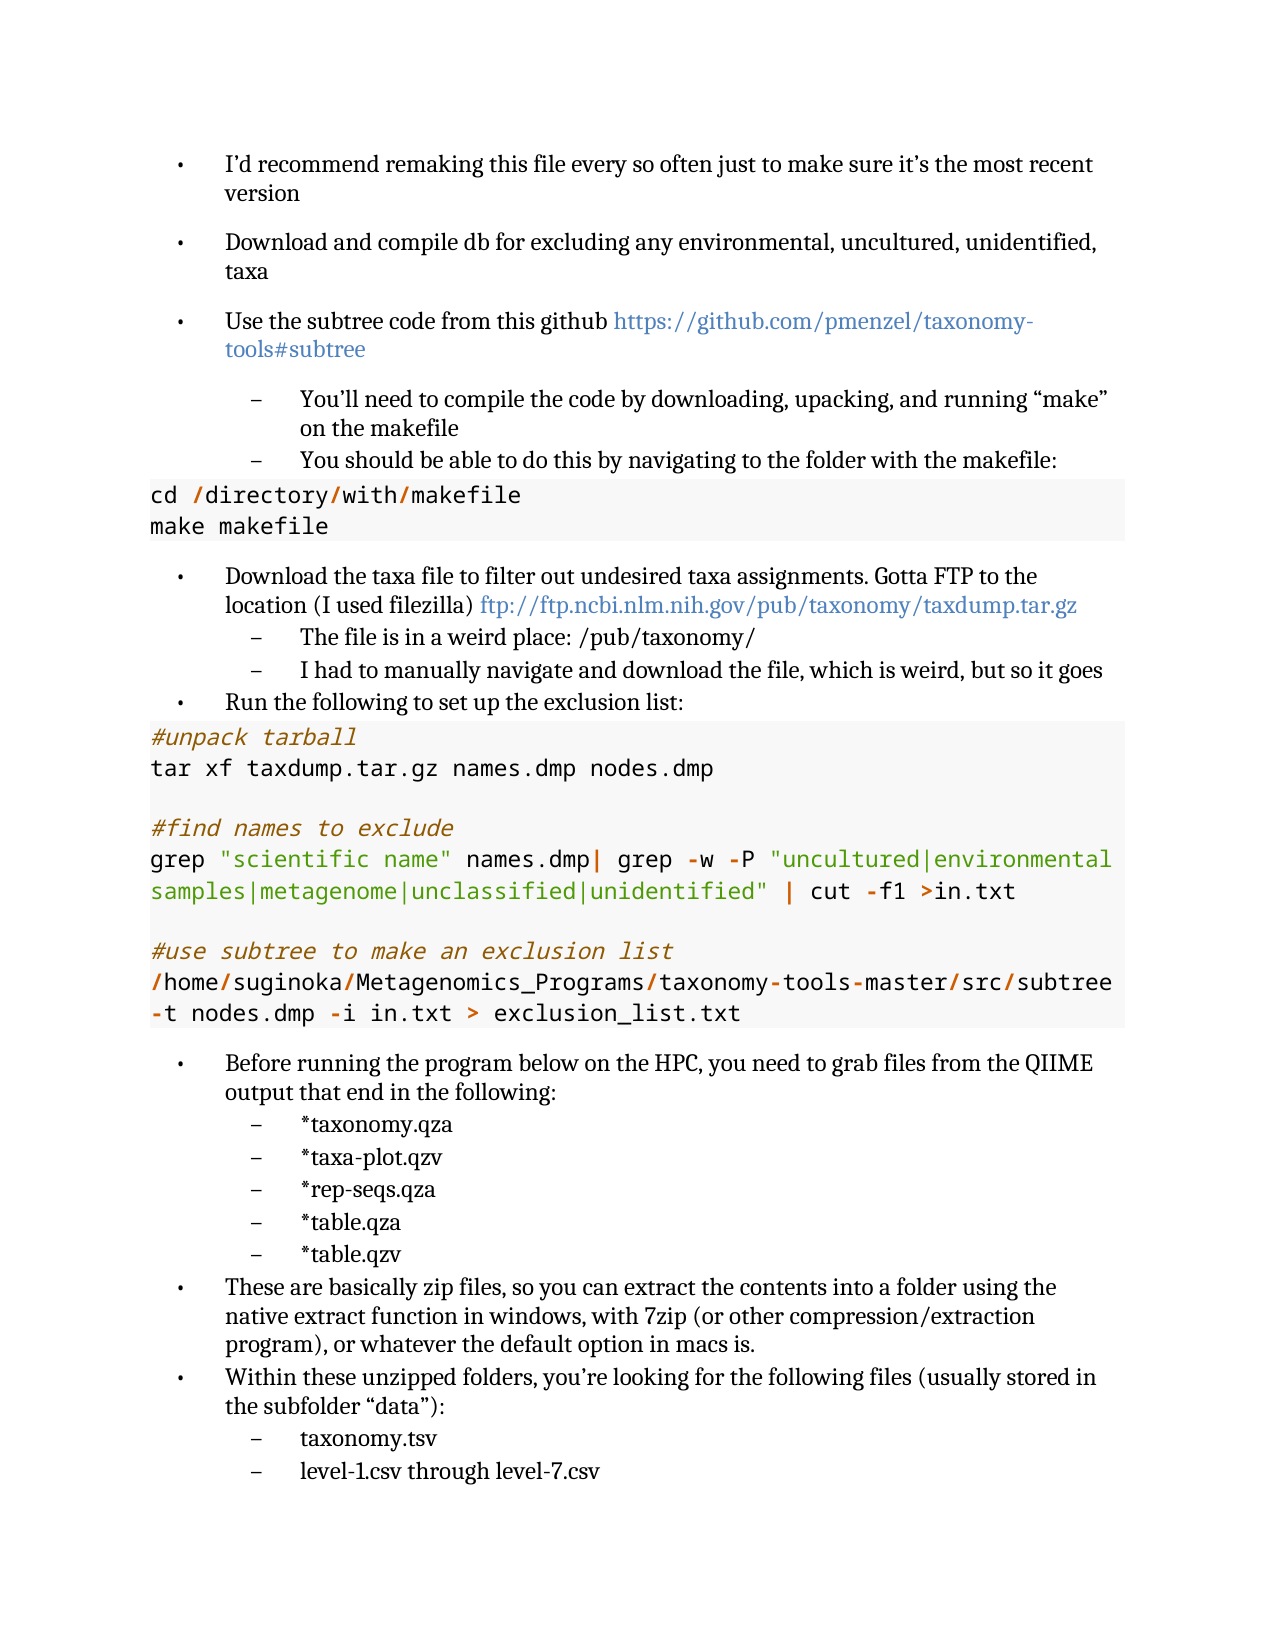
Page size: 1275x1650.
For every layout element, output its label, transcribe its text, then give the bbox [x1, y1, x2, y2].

list Download the taxa file to filter out undesired taxa assignments. Gotta FTP to the location (I used filezilla) ftp://ftp.ncbi.nlm.nih.gov/pub/taxonomy/taxdump.tar.gz [175, 562, 1125, 619]
list These are basically zip files, so you can extract the contents into a folder using the native extract function in windows, with 7zip (or other compression/extraction program), or whatever the default option in macs is. [175, 1273, 1125, 1359]
list I had to manually navigate and download the file, which is weird, but so it goes [250, 656, 1125, 684]
list *taxa-plot.qzv [250, 1143, 1125, 1172]
list Before running the program below on the HPC, you need to grab files from the QIIME output that end in the following: [175, 1049, 1125, 1107]
list Within these unzipped folders, you’re looking for the following files (usually stored in the subfolder “data”): [175, 1363, 1125, 1420]
list *rep-seqs.qza [250, 1175, 1125, 1204]
list You should be able to do this by navigating to the folder with the makefile: [250, 446, 1125, 475]
list I’d recommend remaking this file every so often just to make sure it’s the most recent version [175, 150, 1125, 207]
list taxonomy.tsv [250, 1424, 1125, 1453]
list *table.qza [250, 1208, 1125, 1237]
list Use the subtree code from this github https://github.com/pmenzel/taxonomy-tools#subtree [175, 307, 1125, 364]
list Download and compile db for excluding any environmental, uncultured, unidentified, taxa [175, 228, 1125, 286]
list The file is in a weird place: /pub/taxonomy/ [250, 623, 1125, 652]
list *table.qzv [250, 1240, 1125, 1269]
text #unpack tarball tar xf taxdump.tar.gz names.dmp nodes.dmp #find names to exclude grep "scientific name" names.dmp| grep -w -P "uncultured|environmental samples|metagenome|unclassified|unidentified" | cut -f1 >in.txt #use subtree to make an exclusion list /home/suginoka/Metagenomics_Programs/taxonomy-tools-master/src/subtree -t nodes.dmp -i in.txt > exclusion_list.txt [150, 721, 1125, 1028]
list level-1.csv through level-7.csv [250, 1457, 1125, 1485]
list Run the following to set up the exclusion list: [175, 688, 1125, 717]
list *taxonomy.qza [250, 1110, 1125, 1139]
list You’ll need to compile the code by downloading, upacking, and running “make” on the makefile [250, 385, 1125, 442]
text cd /directory/with/makefile make makefile [329, 479, 1125, 541]
